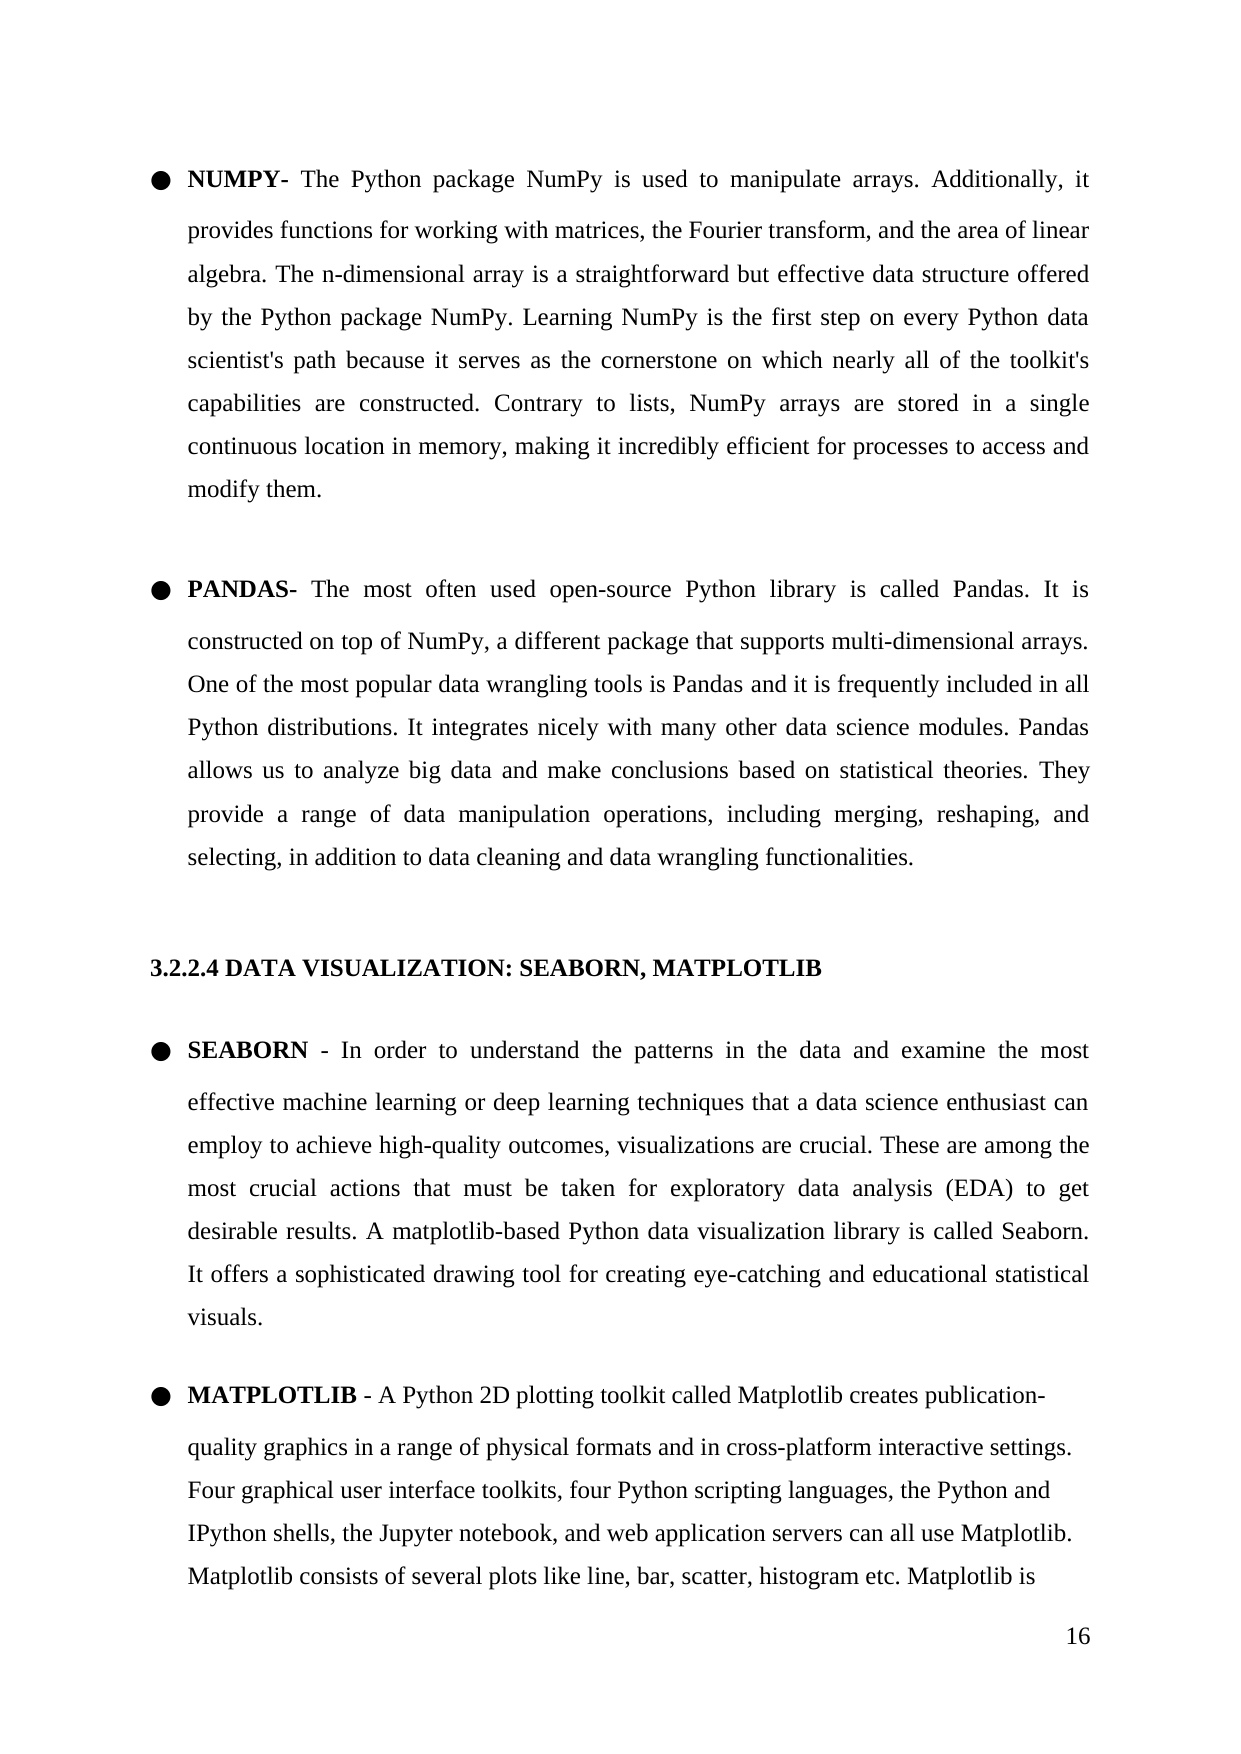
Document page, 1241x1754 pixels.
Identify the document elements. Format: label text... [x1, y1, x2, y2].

list NUMPY- The Python package NumPy is used to manipulate arrays. Additionally, it provides functions for working with matrices, the Fourier transform, and the area of linear algebra. The n-dimensional array is a straightforward but effective data structure offered by the Python package NumPy. Learning NumPy is the first step on every Python data scientist's path because it serves as the cornerstone on which nearly all of the toolkit's capabilities are constructed. Contrary to lists, NumPy arrays are stored in a single continuous location in memory, making it incredibly efficient for processes to access and modify them. [150, 150, 1090, 503]
list SEABORN - In order to understand the patterns in the data and examine the most effective machine learning or deep learning techniques that a data science enthusiast can employ to achieve high-quality outcomes, visualizations are crucial. These are among the most crucial actions that must be taken for exploratory data analysis (EDA) to get desirable results. A matplotlib-based Python data visualization library is called Seaborn. It offers a sophisticated drawing tool for creating eye-catching and educational statistical visuals. [150, 1021, 1090, 1331]
list DATA VISUALIZATION: SEABORN, MATPLOTLIB [150, 953, 1090, 982]
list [150, 1366, 1090, 1590]
list PANDAS- The most often used open-source Python library is called Pandas. It is constructed on top of NumPy, a different package that supports multi-dimensional arrays. One of the most popular data wrangling tools is Pandas and it is frequently included in all Python distributions. It integrates nicely with many other data science modules. Pandas allows us to analyze big data and make conclusions based on statistical theories. They provide a range of data manipulation operations, including merging, reshaping, and selecting, in addition to data cleaning and data wrangling functionalities. [150, 561, 1090, 871]
